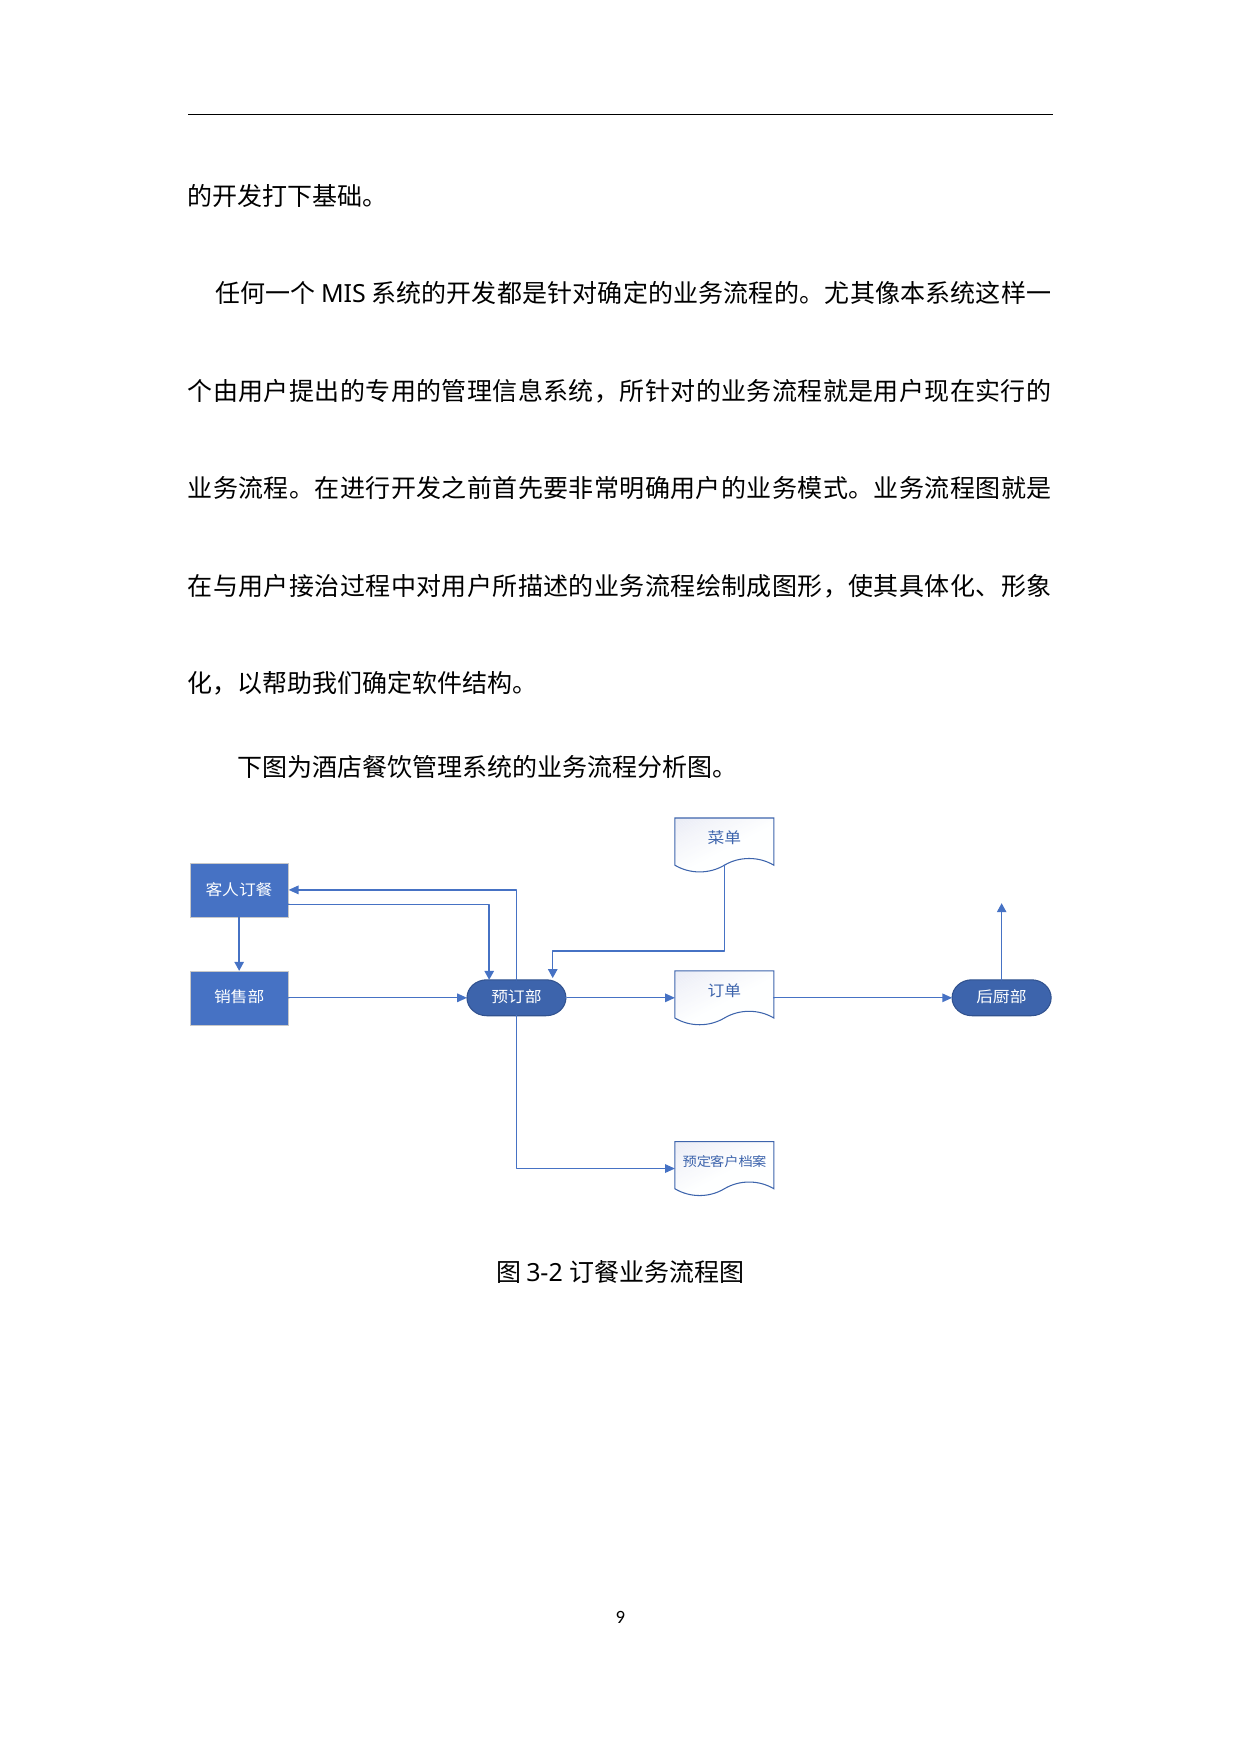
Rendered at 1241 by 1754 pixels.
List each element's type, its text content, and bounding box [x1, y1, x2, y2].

text 下图为酒店餐饮管理系统的业务流程分析图。 [187, 733, 1053, 798]
text 图3-2 订餐业务流程图 [187, 816, 1053, 1303]
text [187, 162, 1053, 714]
